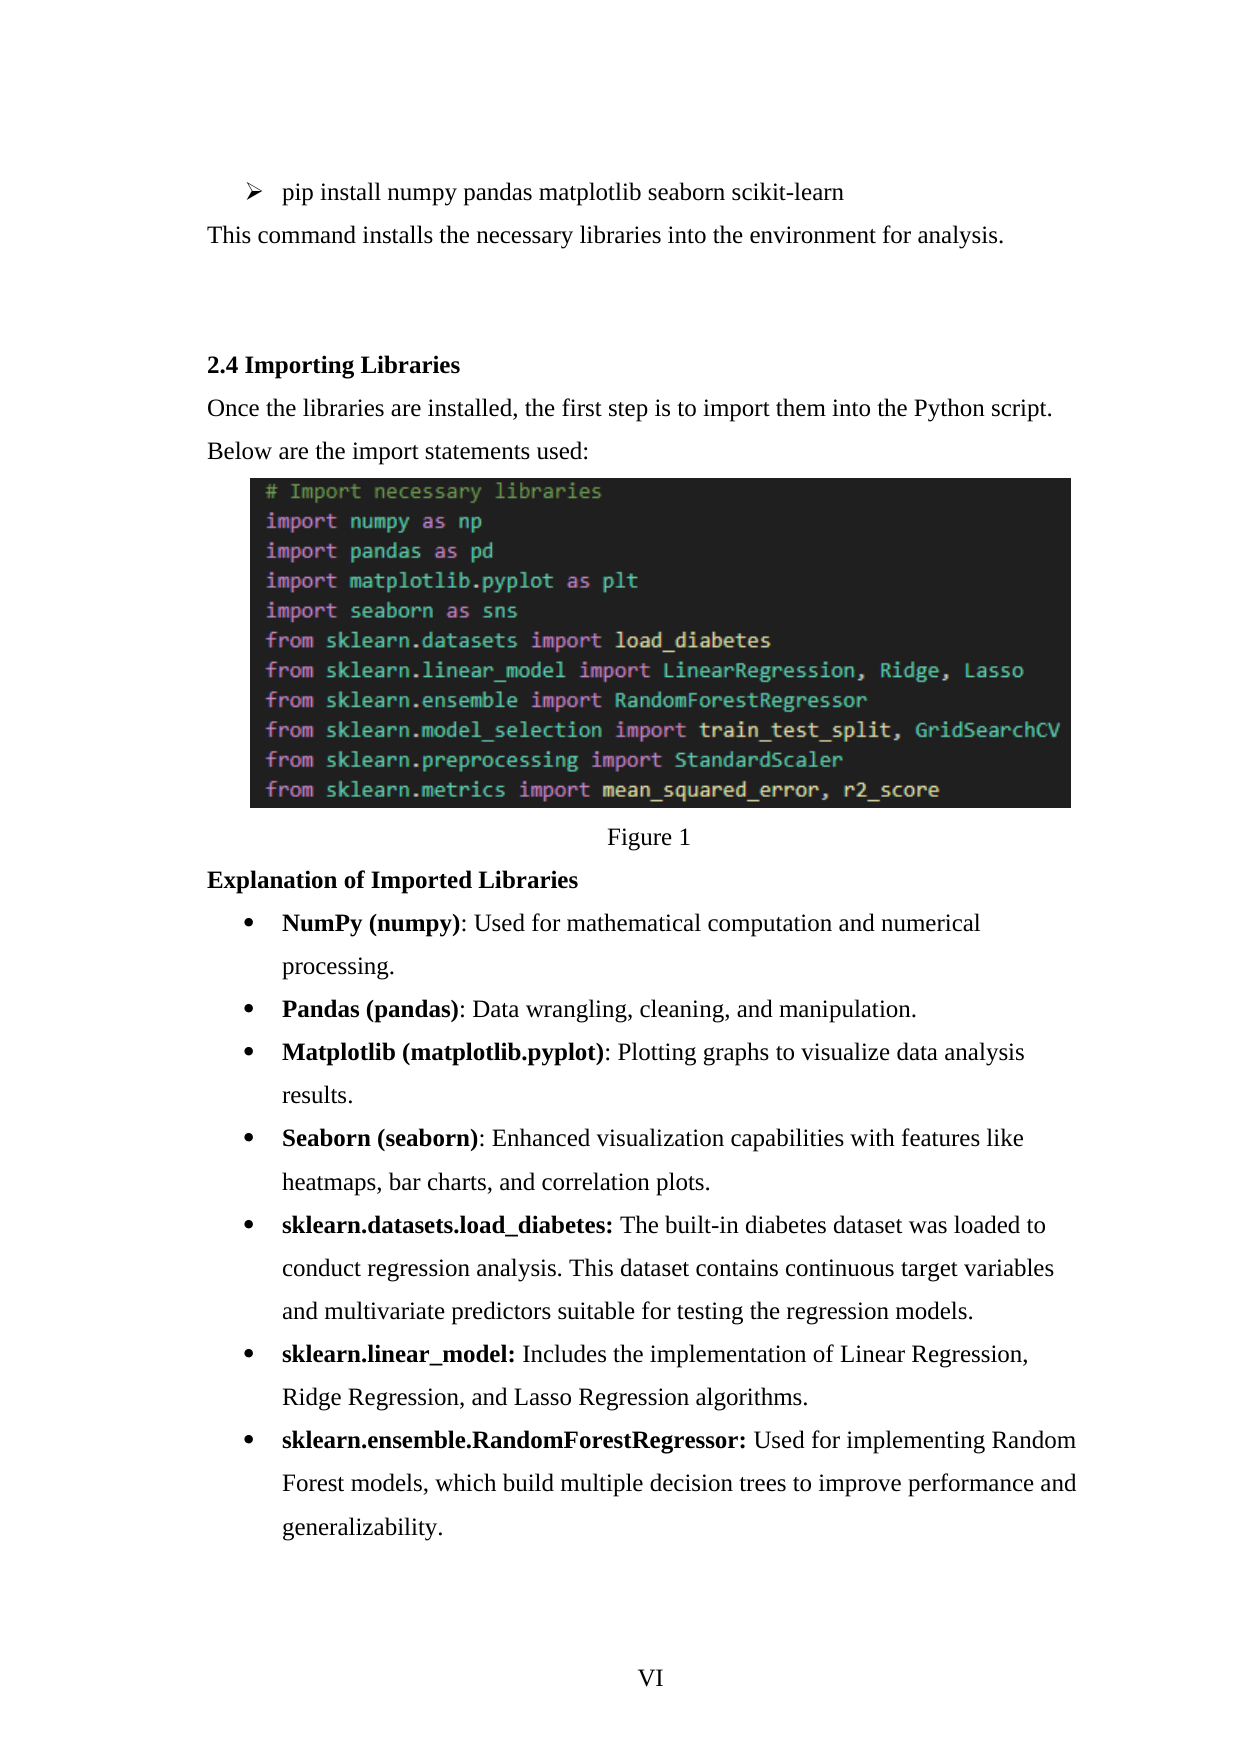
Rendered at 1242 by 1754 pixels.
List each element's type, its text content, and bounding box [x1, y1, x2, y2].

list Pandas (pandas): Data wrangling, cleaning, and manipulation. [244, 994, 1094, 1023]
picture [250, 478, 1071, 808]
list sklearn.ensemble.RandomForestRegressor: Used for implementing Random Forest models, which build multiple decision trees to improve performance and generalizability. [244, 1425, 1094, 1540]
list pip install numpy pandas matplotlib seaborn scikit-learn [244, 177, 1094, 206]
list sklearn.linear_model: Includes the implementation of Linear Regression, Ridge Regression, and Lasso Regression algorithms. [244, 1339, 1094, 1411]
list Seaborn (seaborn): Enhanced visualization capabilities with features like heatmaps, bar charts, and correlation plots. [244, 1123, 1094, 1195]
list Matplotlib (matplotlib.pyplot): Plotting graphs to visualize data analysis results. [244, 1037, 1094, 1109]
text Explanation of Imported Libraries [207, 865, 1094, 893]
text Once the libraries are installed, the first step is to import them into the Python script. Below are the import statements used: [207, 393, 1094, 465]
text This command installs the necessary libraries into the environment for analysis. [207, 220, 1094, 249]
text Figure 1 [507, 822, 1094, 850]
list sklearn.datasets.load_diabetes: The built-in diabetes dataset was loaded to conduct regression analysis. This dataset contains continuous target variables and multivariate predictors suitable for testing the regression models. [244, 1210, 1094, 1325]
text 2.4 Importing Libraries [207, 350, 1094, 378]
list NumPy (numpy): Used for mathematical computation and numerical processing. [244, 908, 1094, 980]
